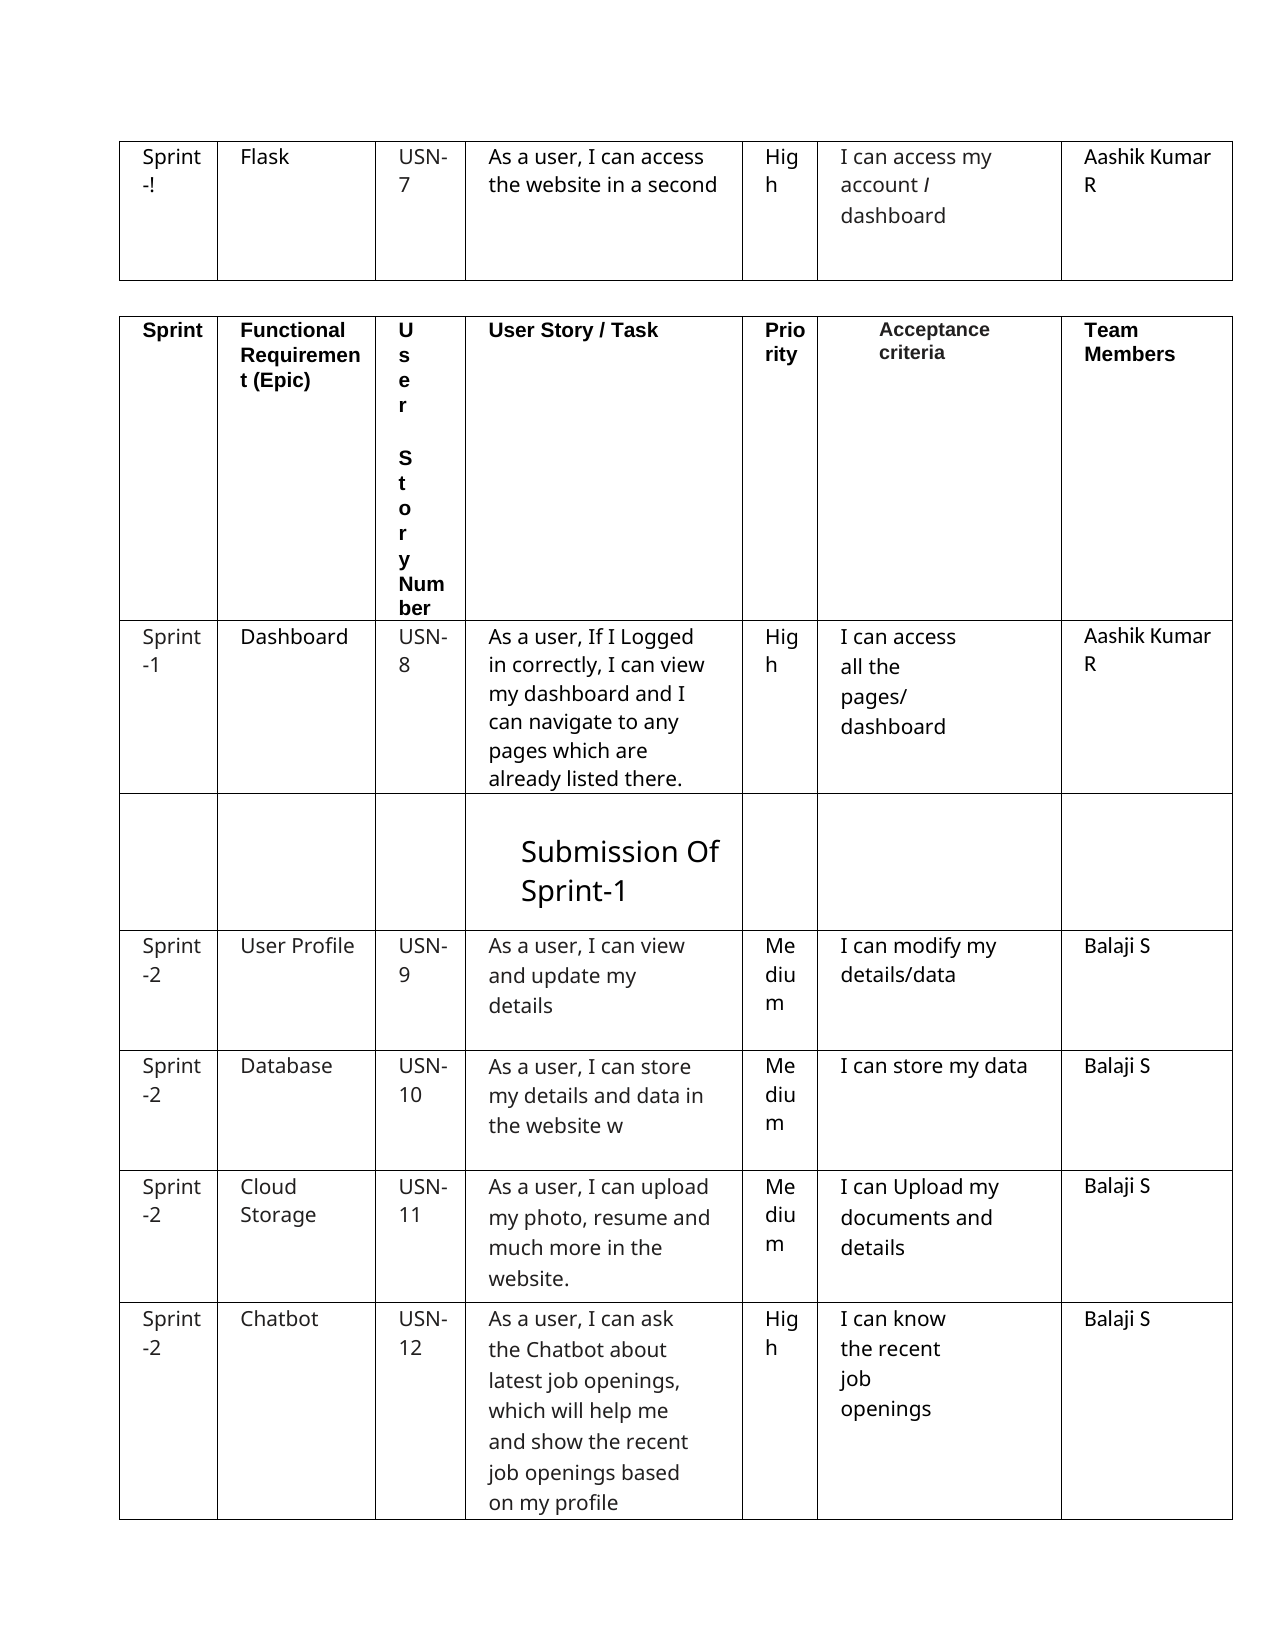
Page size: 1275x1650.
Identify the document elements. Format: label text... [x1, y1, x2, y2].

table_cell Balaji S [1062, 931, 1232, 1049]
table_cell As a user, I can view and update my details [466, 931, 742, 1049]
table_cell Balaji S [1062, 1303, 1232, 1519]
table_header Flask [218, 142, 375, 280]
table_header Sprint-! [120, 142, 217, 280]
table_header Functional Requirement (Epic) [218, 317, 375, 620]
table_cell [818, 794, 1061, 929]
table_cell Aashik Kumar R [1062, 621, 1232, 793]
table_cell [1062, 794, 1232, 929]
table_cell [376, 794, 465, 929]
table_header High [743, 142, 817, 280]
table_header I can access my account I dashboard [818, 142, 1061, 280]
table_cell Dashboard [218, 621, 375, 793]
table_cell USN-9 [376, 931, 465, 1049]
table_cell I can know the recent job openings [818, 1303, 1061, 1519]
table_cell High [743, 621, 817, 793]
table_header Acceptance criteria [818, 317, 1061, 620]
table_cell Sprint-2 [120, 931, 217, 1049]
table_cell I can store my data [818, 1051, 1061, 1170]
table_cell Medium [743, 1051, 817, 1170]
table_cell As a user, If I Logged in correctly, I can view my dashboard and I can navigate to any pages which are already listed there. [466, 621, 742, 793]
table_cell Medium [743, 931, 817, 1049]
table_cell I can Upload my documents and details [818, 1171, 1061, 1302]
table_cell Submission Of Sprint-1 [466, 794, 742, 929]
table_cell Cloud Storage [218, 1171, 375, 1302]
table_cell [120, 794, 217, 929]
table_cell As a user, I can ask the Chatbot about latest job openings, which will help me and show the recent job openings based on my profile [466, 1303, 742, 1519]
table_cell As a user, I can store my details and data in the website w [466, 1051, 742, 1170]
table_cell I can access all the pages/ dashboard [818, 621, 1061, 793]
table_cell As a user, I can upload my photo, resume and much more in the website. [466, 1171, 742, 1302]
table_cell High [743, 1303, 817, 1519]
table_header User Story / Task [466, 317, 742, 620]
table_cell USN-10 [376, 1051, 465, 1170]
table_header Team Members [1062, 317, 1232, 620]
table_cell Balaji S [1062, 1051, 1232, 1170]
table_cell I can modify my details/data [818, 931, 1061, 1049]
table_header USN-7 [376, 142, 465, 280]
table_cell Sprint-2 [120, 1051, 217, 1170]
table_header Sprint [120, 317, 217, 620]
table_cell USN-8 [376, 621, 465, 793]
table_cell [218, 794, 375, 929]
table_cell Sprint-1 [120, 621, 217, 793]
table_cell Chatbot [218, 1303, 375, 1519]
table_cell USN-11 [376, 1171, 465, 1302]
table_cell Balaji S [1062, 1171, 1232, 1302]
table_cell Database [218, 1051, 375, 1170]
table_cell [743, 794, 817, 929]
table_cell USN-12 [376, 1303, 465, 1519]
table_cell User Profile [218, 931, 375, 1049]
table_cell Medium [743, 1171, 817, 1302]
table_header User Story Number [376, 317, 465, 620]
table_header Priority [743, 317, 817, 620]
table_cell Sprint-2 [120, 1303, 217, 1519]
table_header As a user, I can access the website in a second [466, 142, 742, 280]
table_cell Sprint-2 [120, 1171, 217, 1302]
table_header Aashik Kumar R [1062, 142, 1232, 280]
